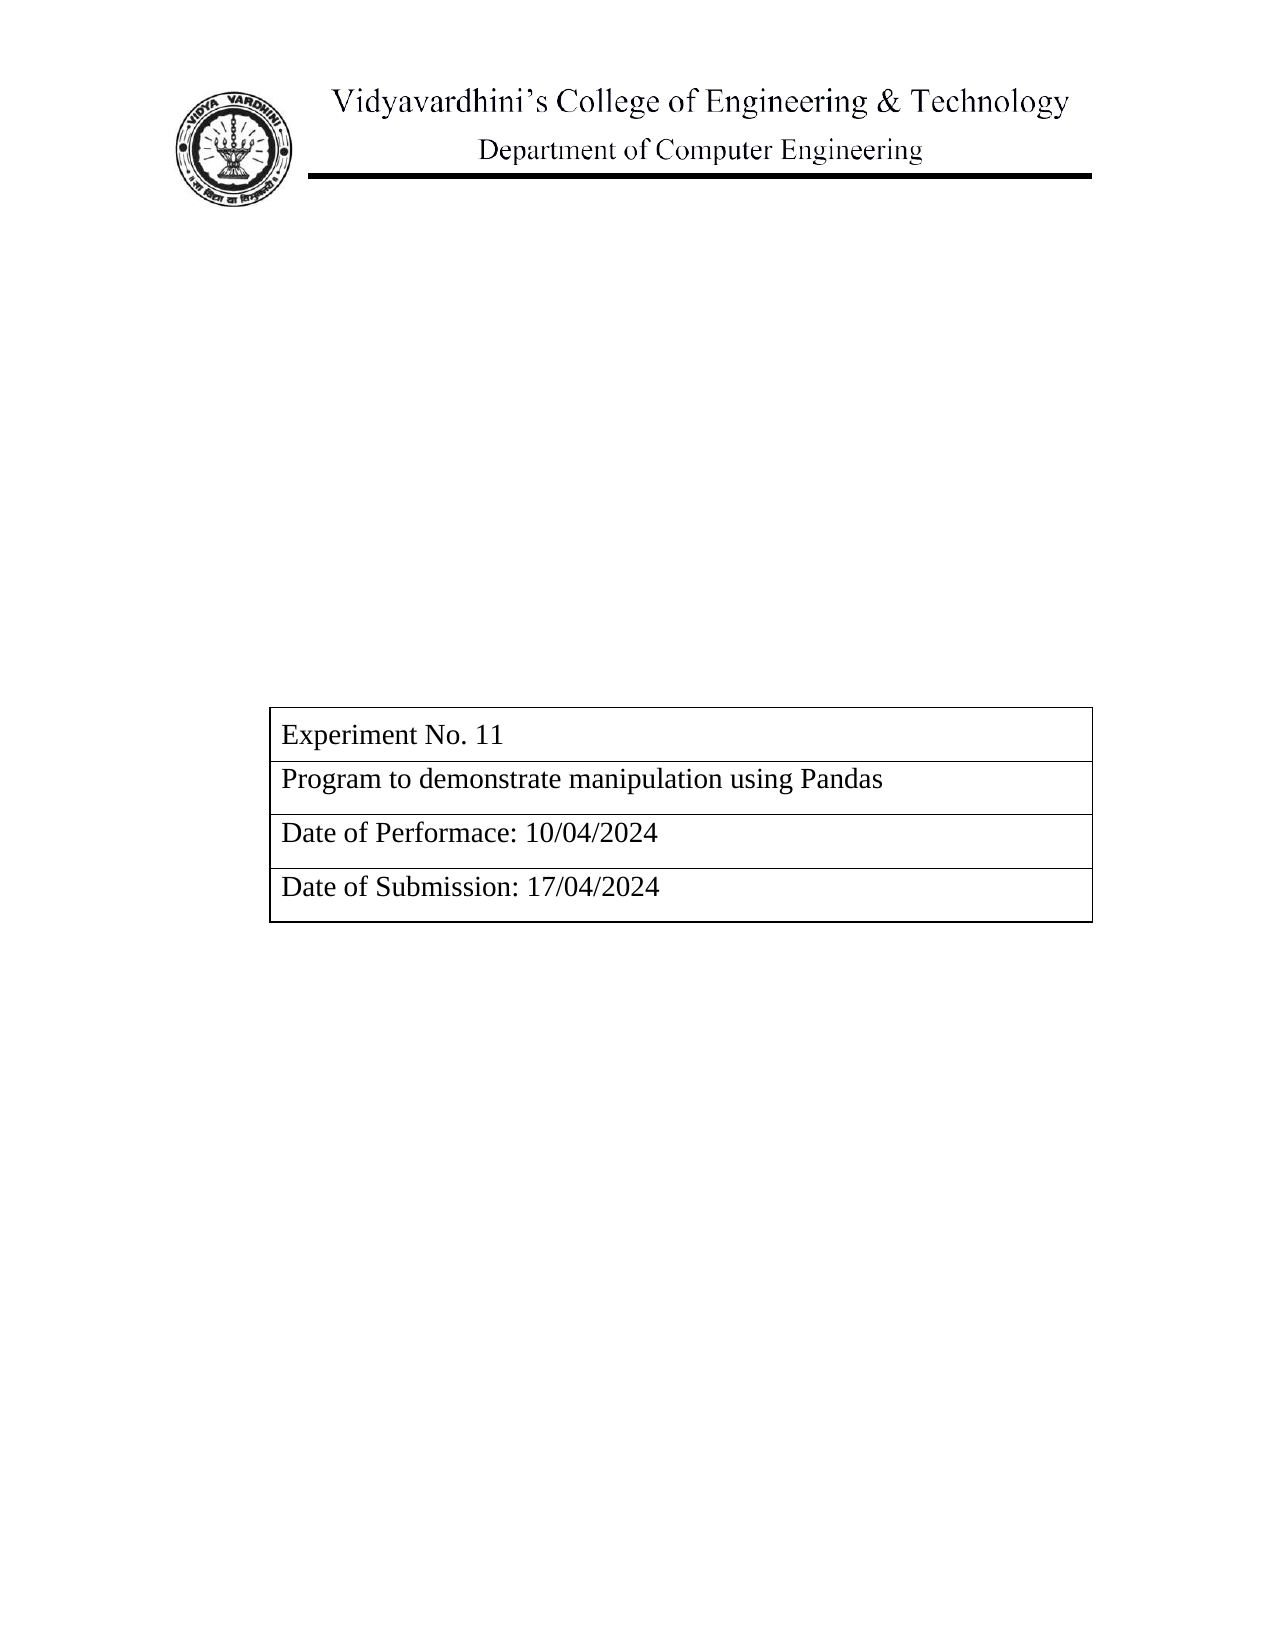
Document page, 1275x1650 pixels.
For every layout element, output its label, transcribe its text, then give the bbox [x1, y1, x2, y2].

picture [478, 138, 922, 165]
table_cell Program to demonstrate manipulation using Pandas [271, 762, 1092, 814]
picture [331, 88, 547, 119]
table_cell Date of Submission: 17/04/2024 [271, 869, 1092, 921]
picture [173, 91, 293, 207]
table_header Experiment No. 11 [271, 708, 1092, 761]
picture [669, 88, 1069, 119]
picture [557, 88, 659, 119]
table_cell Date of Performace: 10/04/2024 [271, 815, 1092, 868]
